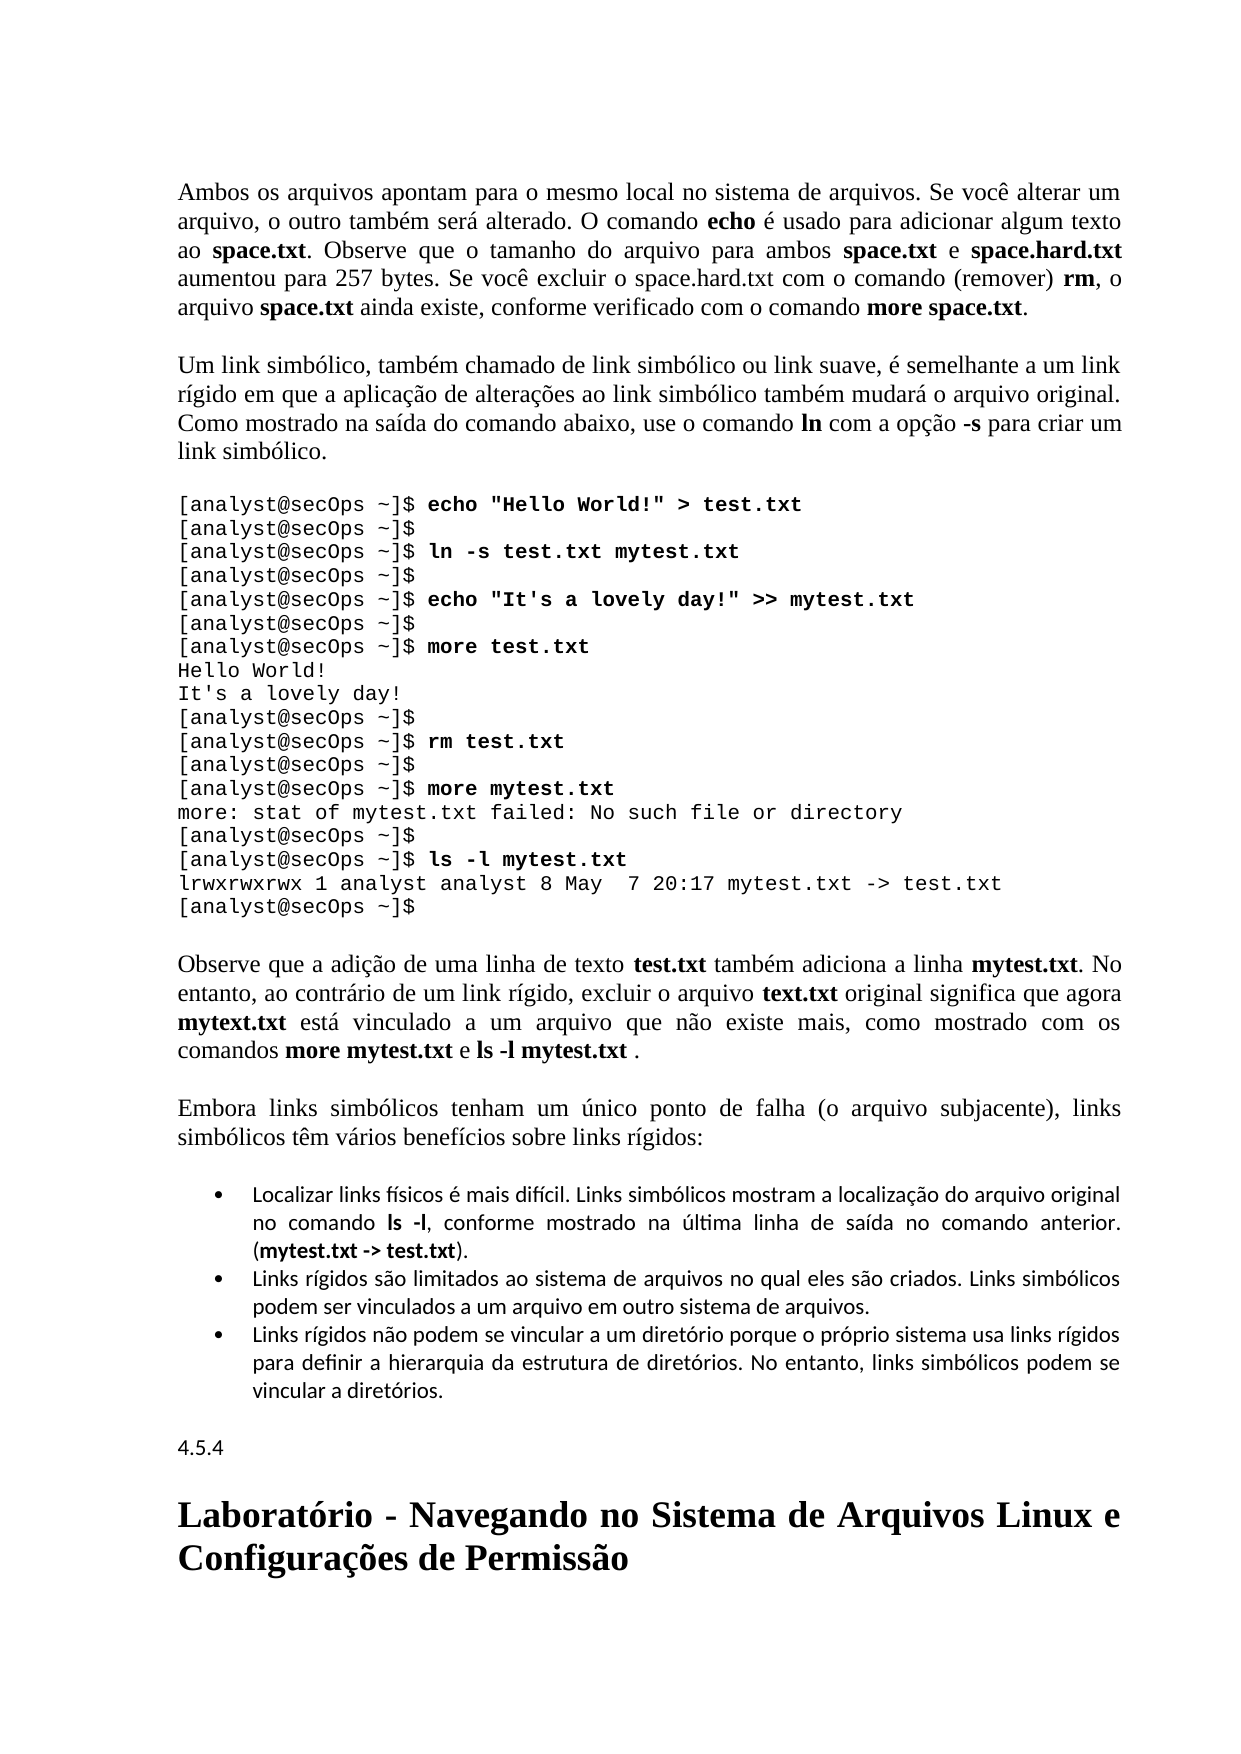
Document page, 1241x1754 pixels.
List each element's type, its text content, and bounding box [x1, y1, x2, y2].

text Um link simbólico, também chamado de link simbólico ou link suave, é semelhante a um link rígido em que a aplicação de alterações ao link simbólico também mudará o arquivo original. Como mostrado na saída do comando abaixo, use o comando ln com a opção -s para criar um link simbólico. [177, 350, 1122, 465]
text [analyst@secOps ~]$ more mytest.txt [177, 778, 1122, 802]
text [analyst@secOps ~]$ [177, 825, 1122, 849]
text [analyst@secOps ~]$ ls -l mytest.txt [177, 849, 1122, 873]
text Hello World! [177, 660, 1122, 683]
text [analyst@secOps ~]$ [177, 754, 1122, 778]
text Ambos os arquivos apontam para o mesmo local no sistema de arquivos. Se você alterar um arquivo, o outro também será alterado. O comando echo é usado para adicionar algum texto ao space.txt. Observe que o tamanho do arquivo para ambos space.txt e space.hard.txt aumentou para 257 bytes. Se você excluir o space.hard.txt com o comando (remover) rm, o arquivo space.txt ainda existe, conforme verificado com o comando more space.txt. [177, 177, 1122, 321]
list Localizar links físicos é mais difícil. Links simbólicos mostram a localização do arquivo original no comando ls -l, conforme mostrado na última linha de saída no comando anterior. (mytest.txt -> test.txt). [215, 1180, 1122, 1264]
text [analyst@secOps ~]$ [177, 707, 1122, 731]
text more: stat of mytest.txt failed: No such file or directory [177, 802, 1122, 825]
text [analyst@secOps ~]$ [177, 565, 1122, 589]
text [analyst@secOps ~]$ [177, 612, 1122, 636]
text [analyst@secOps ~]$ echo "It's a lovely day!" >> mytest.txt [177, 589, 1122, 612]
subtitle Laboratório - Navegando no Sistema de Arquivos Linux e Configurações de Permissão [177, 1493, 1122, 1579]
text [analyst@secOps ~]$ rm test.txt [177, 731, 1122, 754]
text Embora links simbólicos tenham um único ponto de falha (o arquivo subjacente), links simbólicos têm vários benefícios sobre links rígidos: [177, 1093, 1122, 1151]
text [analyst@secOps ~]$ [177, 896, 1122, 920]
text Observe que a adição de uma linha de texto test.txt também adiciona a linha mytest.txt. No entanto, ao contrário de um link rígido, excluir o arquivo text.txt original significa que agora mytext.txt está vinculado a um arquivo que não existe mais, como mostrado com os comandos more mytest.txt e ls -l mytest.txt . [177, 949, 1122, 1064]
text 4.5.4 [177, 1433, 1122, 1461]
list Links rígidos são limitados ao sistema de arquivos no qual eles são criados. Links simbólicos podem ser vinculados a um arquivo em outro sistema de arquivos. [215, 1264, 1122, 1320]
text [analyst@secOps ~]$ more test.txt [177, 636, 1122, 660]
text It's a lovely day! [177, 683, 1122, 707]
text [analyst@secOps ~]$ echo "Hello World!" > test.txt [177, 494, 1122, 518]
text [analyst@secOps ~]$ ln -s test.txt mytest.txt [177, 542, 1122, 565]
list Links rígidos não podem se vincular a um diretório porque o próprio sistema usa links rígidos para definir a hierarquia da estrutura de diretórios. No entanto, links simbólicos podem se vincular a diretórios. [215, 1320, 1122, 1404]
text [analyst@secOps ~]$ [177, 518, 1122, 542]
text lrwxrwxrwx 1 analyst analyst 8 May 7 20:17 mytest.txt -> test.txt [177, 873, 1122, 896]
